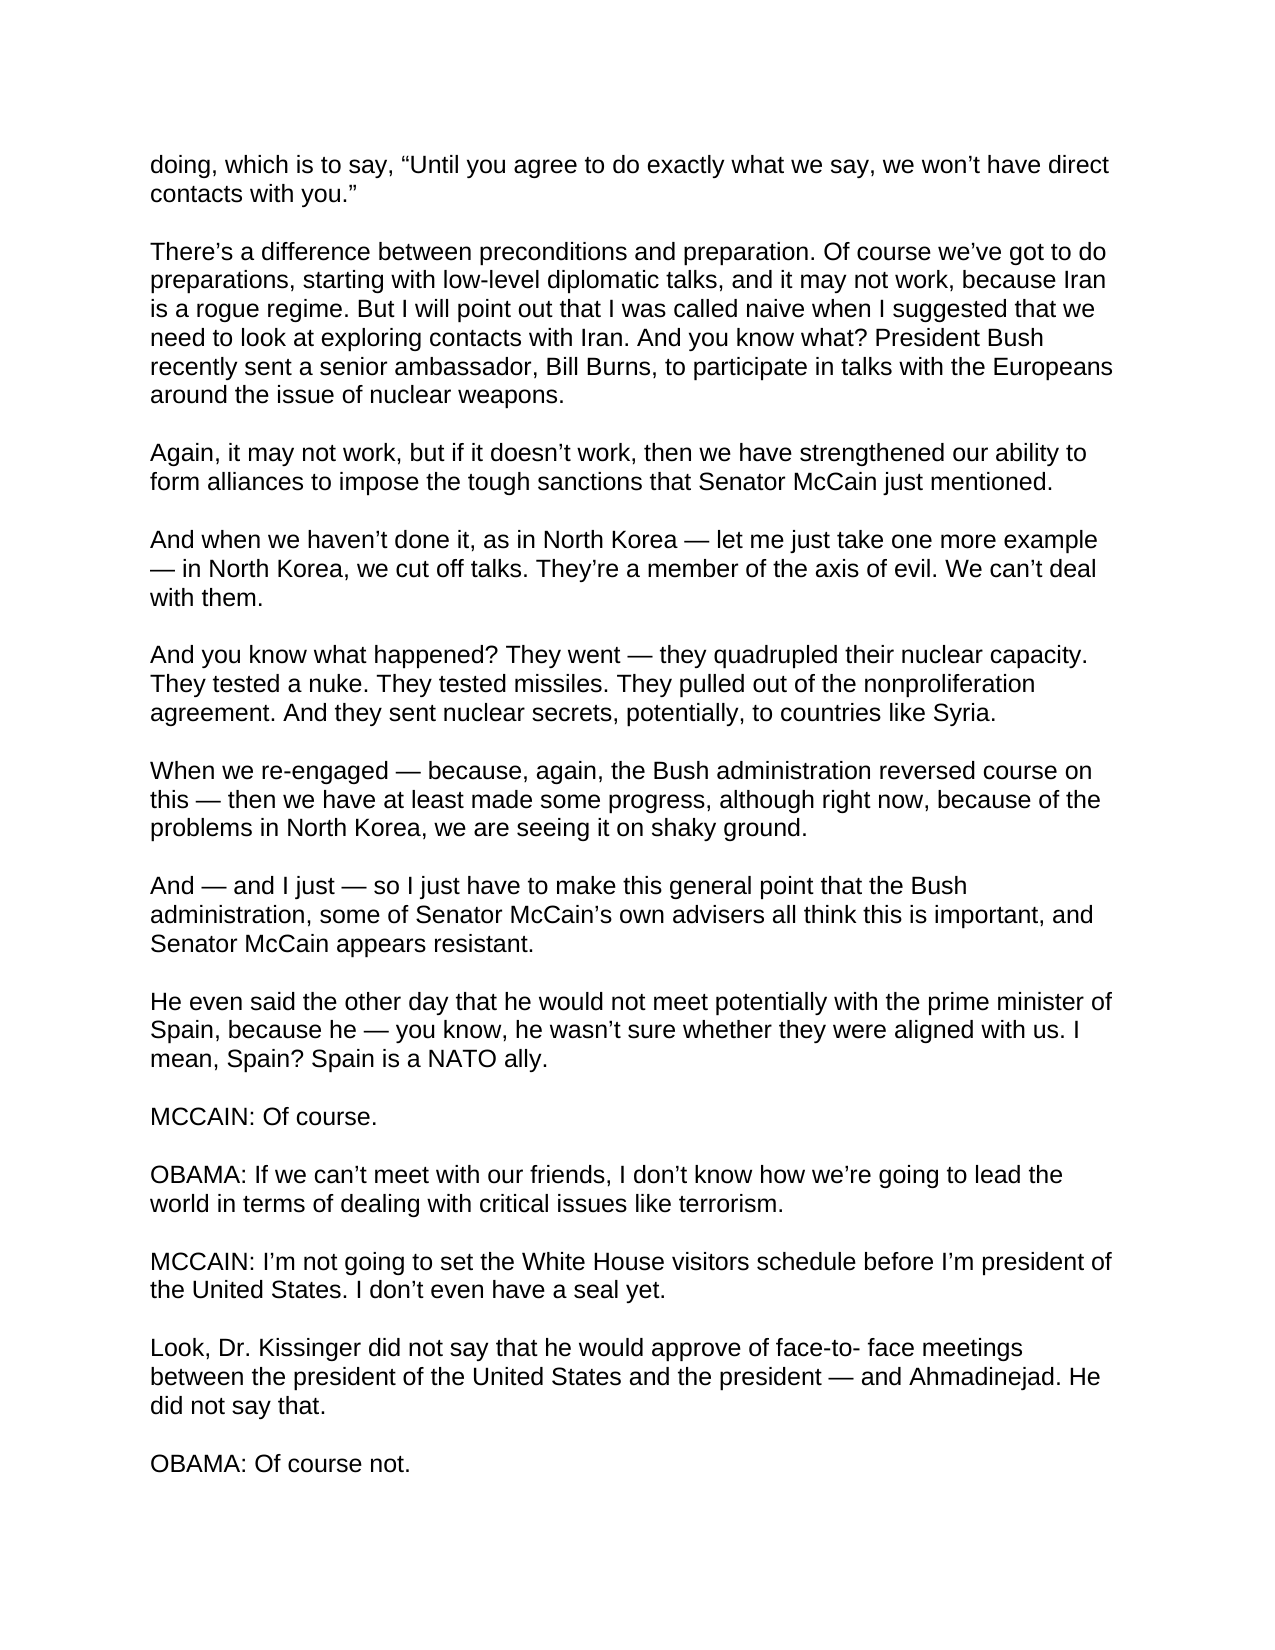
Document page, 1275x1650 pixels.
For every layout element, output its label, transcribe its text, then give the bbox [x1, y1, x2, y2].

text There’s a difference between preconditions and preparation. Of course we’ve got to do preparations, starting with low-level diplomatic talks, and it may not work, because Iran is a rogue regime. But I will point out that I was called naive when I suggested that we need to look at exploring contacts with Iran. And you know what? President Bush recently sent a senior ambassador, Bill Burns, to participate in talks with the Europeans around the issue of nuclear weapons. [150, 237, 1125, 409]
text Again, it may not work, but if it doesn’t work, then we have strengthened our ability to form alliances to impose the tough sanctions that Senator McCain just mentioned. [150, 438, 1125, 496]
text Look, Dr. Kissinger did not say that he would approve of face-to- face meetings between the president of the United States and the president — and Ahmadinejad. He did not say that. [150, 1333, 1125, 1419]
text And — and I just — so I just have to make this general point that the Bush administration, some of Senator McCain’s own advisers all think this is important, and Senator McCain appears resistant. [150, 871, 1125, 957]
text When we re-engaged — because, again, the Bush administration reversed course on this — then we have at least made some progress, although right now, because of the problems in North Korea, we are seeing it on shaky ground. [150, 756, 1125, 842]
text MCCAIN: Of course. [150, 1102, 1125, 1131]
text And you know what happened? They went — they quadrupled their nuclear capacity. They tested a nuke. They tested missiles. They pulled out of the nonproliferation agreement. And they sent nuclear secrets, potentially, to countries like Syria. [150, 640, 1125, 727]
text MCCAIN: I’m not going to set the White House visitors schedule before I’m president of the United States. I don’t even have a seal yet. [150, 1247, 1125, 1304]
text OBAMA: Of course not. [150, 1449, 1125, 1477]
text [150, 150, 1125, 207]
text OBAMA: If we can’t meet with our friends, I don’t know how we’re going to lead the world in terms of dealing with critical issues like terrorism. [150, 1160, 1125, 1217]
text And when we haven’t done it, as in North Korea — let me just take one more example — in North Korea, we cut off talks. They’re a member of the axis of evil. We can’t deal with them. [150, 525, 1125, 611]
text He even said the other day that he would not meet potentially with the prime minister of Spain, because he — you know, he wasn’t sure whether they were aligned with us. I mean, Spain? Spain is a NATO ally. [150, 987, 1125, 1073]
